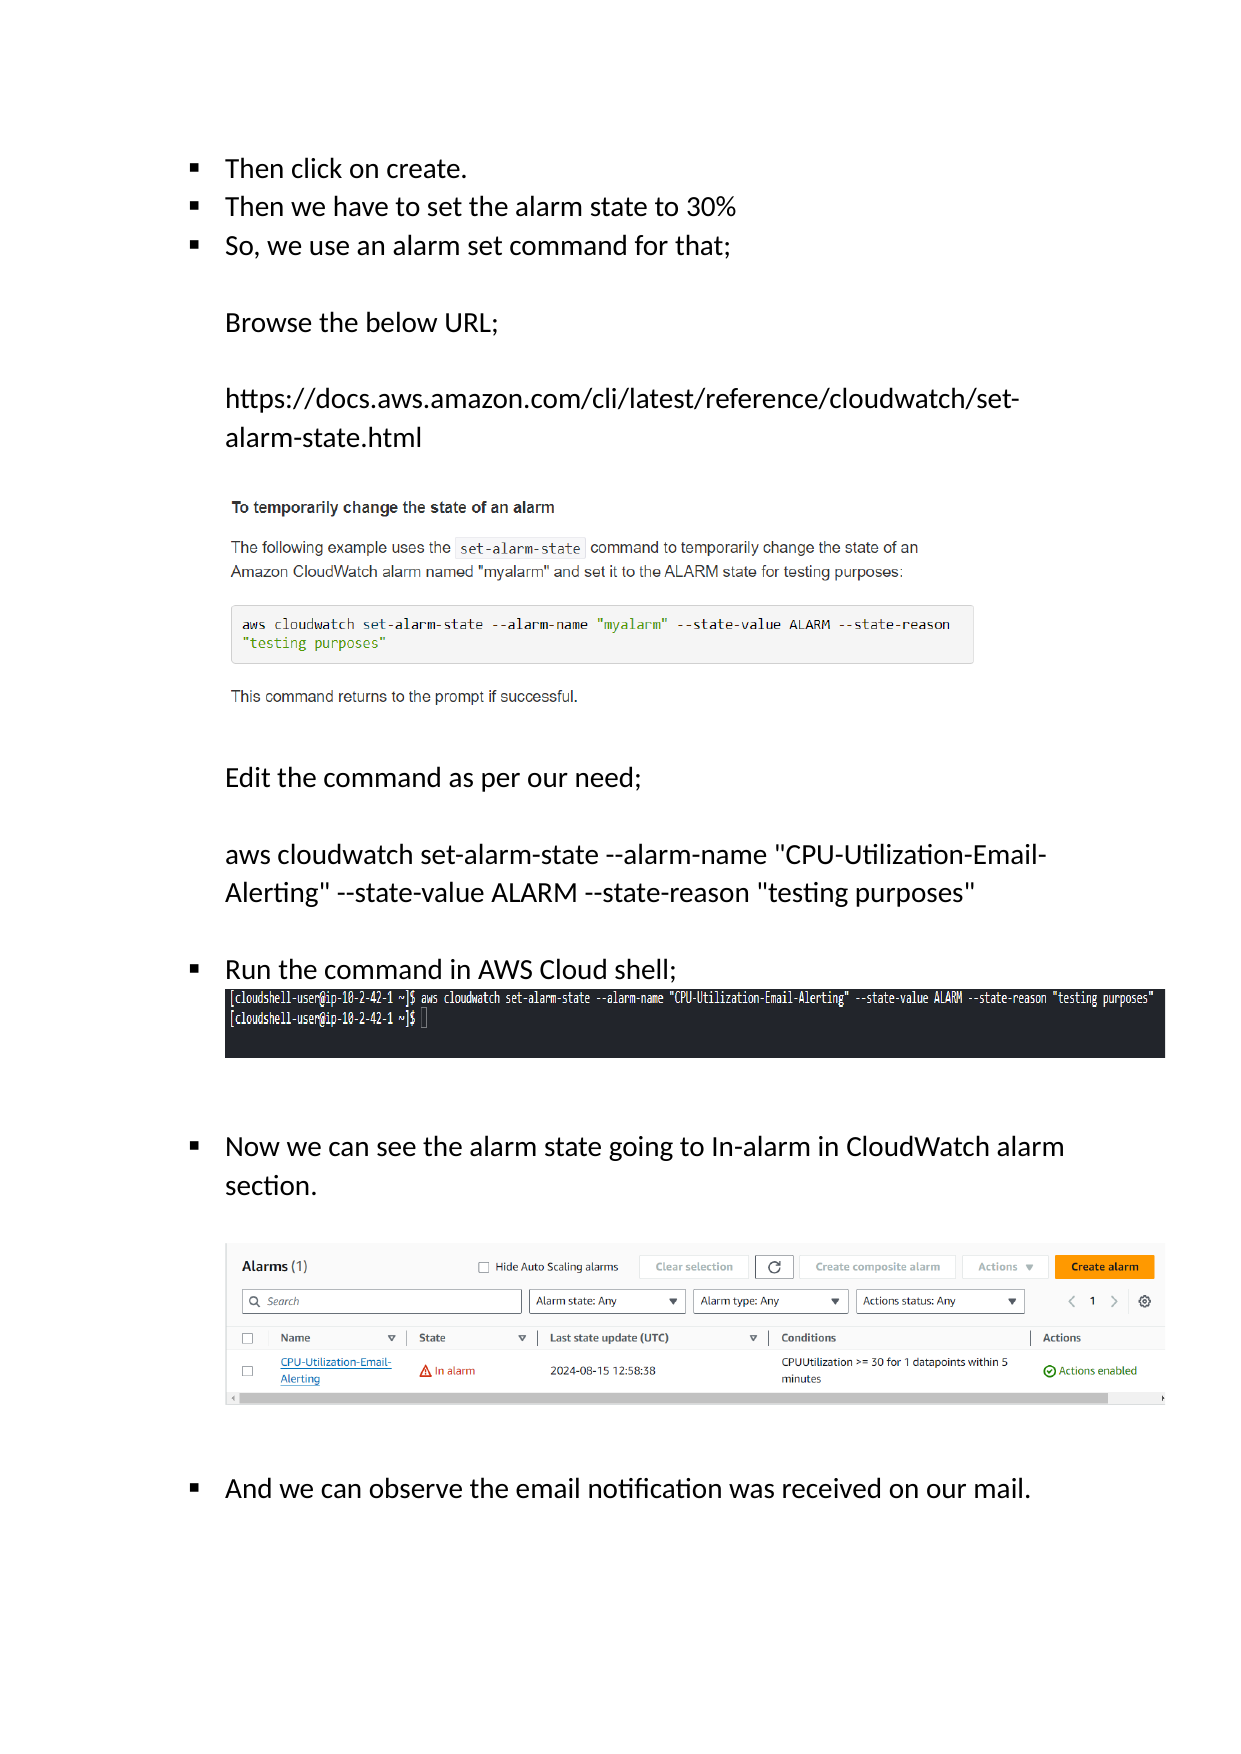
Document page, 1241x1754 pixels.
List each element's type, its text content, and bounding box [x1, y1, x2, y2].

list Browse the below URL; [225, 304, 1090, 339]
list Edit the command as per our need; [225, 759, 1090, 795]
list So, we use an alarm set command for that; [187, 227, 1090, 262]
picture [225, 989, 1166, 1058]
list Run the command in AWS Cloud shell; [187, 951, 1090, 987]
list Then we have to set the alarm state to 30% [187, 188, 1090, 224]
picture [225, 496, 989, 719]
list And we can observe the email notification was received on our mail. [187, 1471, 1090, 1506]
list aws cloudwatch set-alarm-state --alarm-name "CPU-Utilization-Email-Alerting" --state-value ALARM --state-reason "testing purposes" [225, 836, 1090, 910]
list https://docs.aws.amazon.com/cli/latest/reference/cloudwatch/set-alarm-state.html [225, 381, 1090, 455]
list Now we can see the alarm state going to In-alarm in CloudWatch alarm section. [187, 1128, 1090, 1202]
list Then click on create. [187, 150, 1090, 186]
picture [225, 1243, 1166, 1405]
